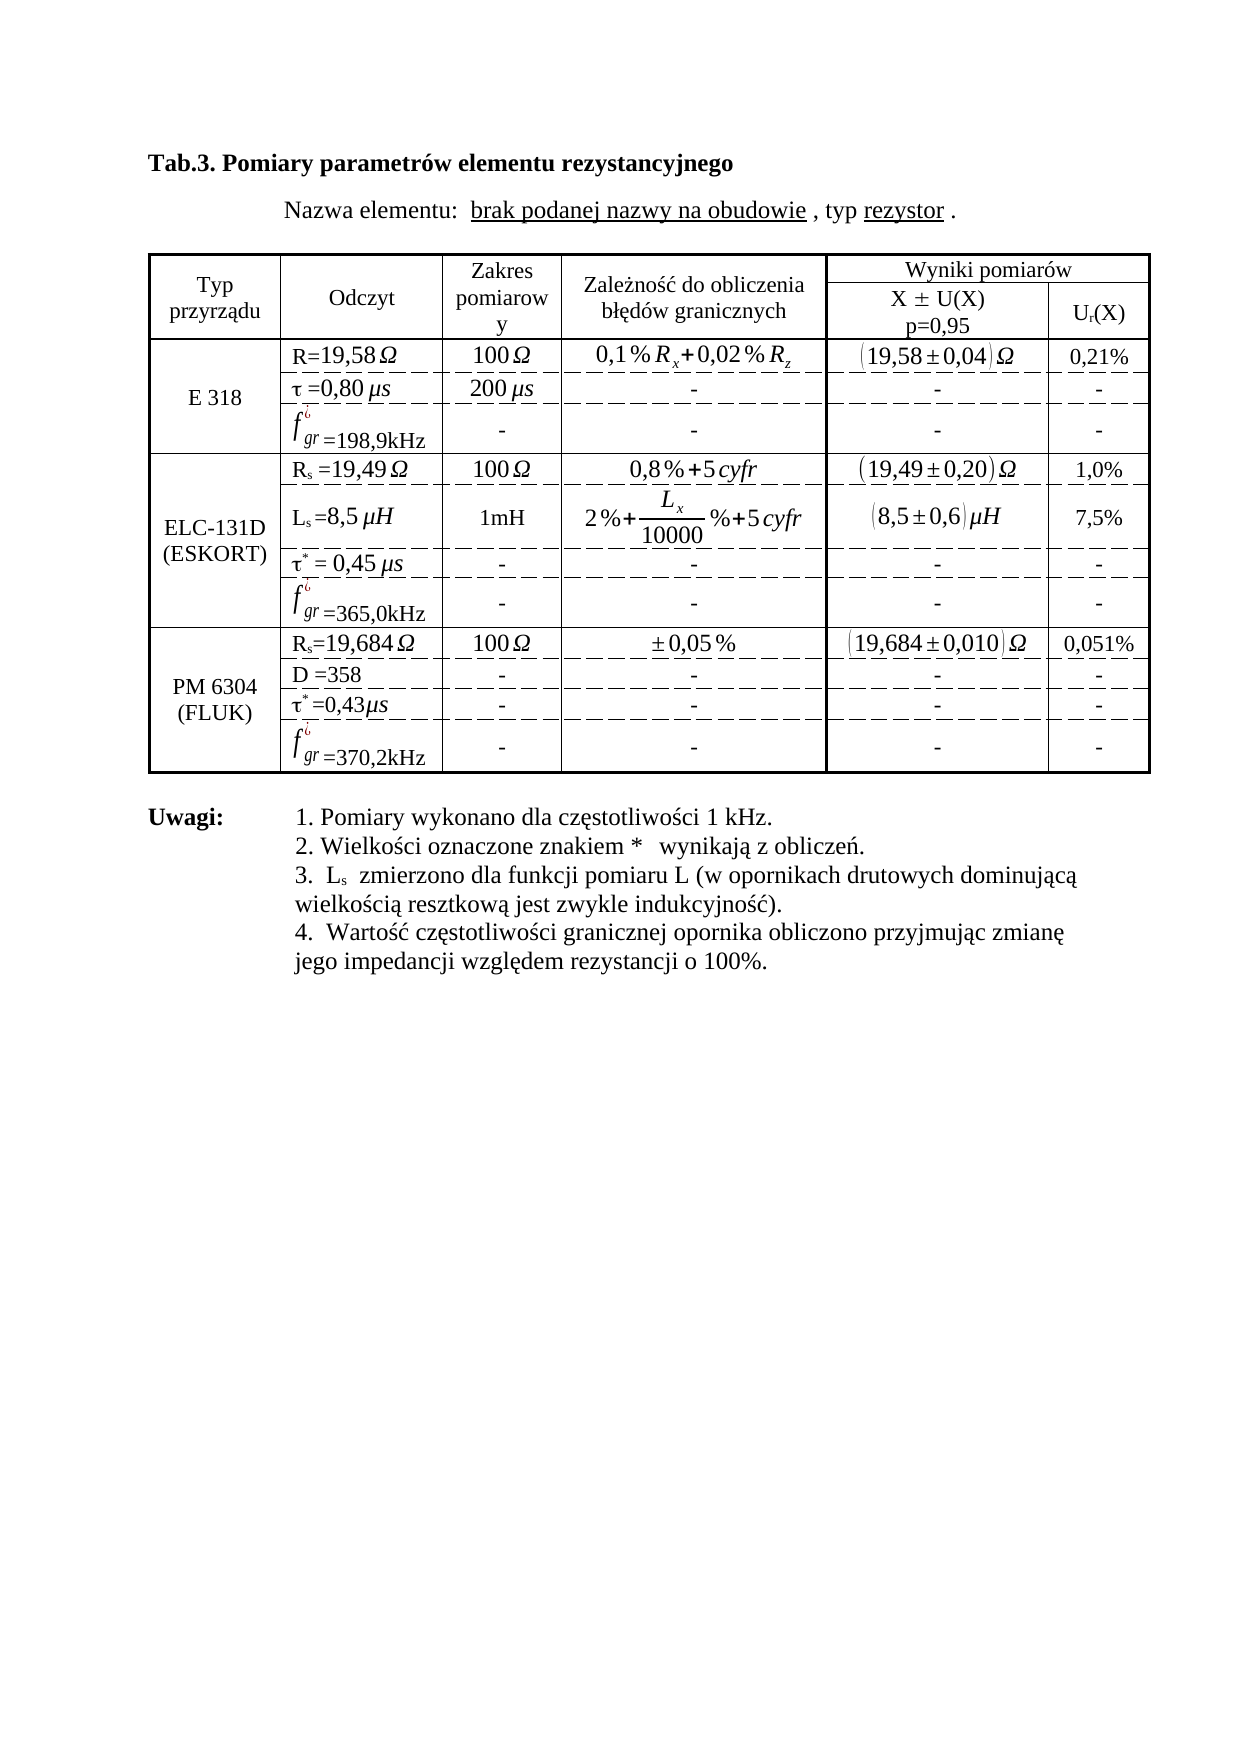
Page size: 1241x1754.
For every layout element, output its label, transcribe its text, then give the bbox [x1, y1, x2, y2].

table_cell - [562, 719, 825, 771]
text Tab.3. Pomiary parametrów elementu rezystancyjnego [148, 148, 1093, 176]
table_cell =365,0kHz [281, 577, 442, 627]
table_cell [562, 628, 825, 658]
table_cell Ur(X) [1049, 283, 1148, 338]
table_cell D =358 [281, 658, 442, 688]
table_cell [443, 628, 561, 658]
table_cell - [1049, 688, 1148, 718]
table_cell - [1049, 548, 1148, 577]
table_cell ELC-131D (ESKORT) [151, 454, 280, 627]
text Uwagi: 1. Pomiary wykonano dla częstotliwości 1 kHz. [148, 802, 1093, 831]
text 3. Ls zmierzono dla funkcji pomiaru L (w opornikach drutowych dominującą wielkością resztkową jest zwykle indukcyjność). [294, 860, 1093, 917]
table_cell [828, 340, 1048, 372]
table_cell R= [281, 340, 442, 372]
table_cell - [562, 577, 825, 627]
table_cell - [1049, 577, 1148, 627]
table_cell - [828, 688, 1048, 718]
table_cell - [828, 548, 1048, 577]
table_cell * =0,43 [281, 688, 442, 718]
table_header Wyniki pomiarów [828, 256, 1148, 282]
text 4. Wartość częstotliwości granicznej opornika obliczono przyjmując zmianę jego impedancji względem rezystancji o 100%. [294, 917, 1093, 975]
table_cell [562, 484, 825, 548]
table_cell [443, 372, 561, 402]
table_cell [443, 340, 561, 372]
table_cell E 318 [151, 340, 280, 453]
table_cell - [828, 658, 1048, 688]
table_header Zależność do obliczenia błędów granicznych [562, 256, 825, 338]
table_cell Rs= [281, 628, 442, 658]
table_cell X U(X) p=0,95 [828, 283, 1048, 338]
table_cell - [562, 372, 825, 402]
table_cell - [443, 688, 561, 718]
table_header Typ przyrządu [151, 256, 280, 338]
table_cell =198,9kHz [281, 403, 442, 453]
table_cell 1,0% [1049, 454, 1148, 484]
table_cell 0,21% [1049, 340, 1148, 372]
table_cell Rs = [281, 454, 442, 484]
table_cell - [828, 403, 1048, 453]
table_cell PM 6304 (FLUK) [151, 628, 280, 771]
table_cell 7,5% [1049, 484, 1148, 548]
text 2. Wielkości oznaczone znakiem * wynikają z obliczeń. [221, 831, 1093, 860]
table_header Zakres pomiarowy [443, 256, 561, 338]
table_cell [828, 454, 1048, 484]
table_cell [562, 454, 825, 484]
table_cell - [443, 719, 561, 771]
table_cell [443, 454, 561, 484]
table_cell - [443, 577, 561, 627]
text Nazwa elementu: brak podanej nazwy na obudowie , typ rezystor . [148, 195, 1093, 224]
table_cell 0,051% [1049, 628, 1148, 658]
table_cell =370,2kHz [281, 719, 442, 771]
table_cell - [562, 403, 825, 453]
table_cell - [828, 372, 1048, 402]
table_cell - [1049, 372, 1148, 402]
table_cell - [443, 658, 561, 688]
table_cell - [562, 658, 825, 688]
table_cell * = [281, 548, 442, 577]
table_cell 1mH [443, 484, 561, 548]
table_header Odczyt [281, 256, 442, 338]
table_cell [828, 628, 1048, 658]
table_cell - [828, 577, 1048, 627]
table_cell - [443, 403, 561, 453]
table_cell - [1049, 719, 1148, 771]
table_cell - [562, 548, 825, 577]
table_cell - [1049, 658, 1148, 688]
table_cell - [562, 688, 825, 718]
table_cell - [443, 548, 561, 577]
table_cell [562, 340, 825, 372]
table_cell - [1049, 403, 1148, 453]
table_cell = [281, 372, 442, 402]
table_cell Ls = [281, 484, 442, 548]
table_cell [828, 484, 1048, 548]
table_cell - [828, 719, 1048, 771]
